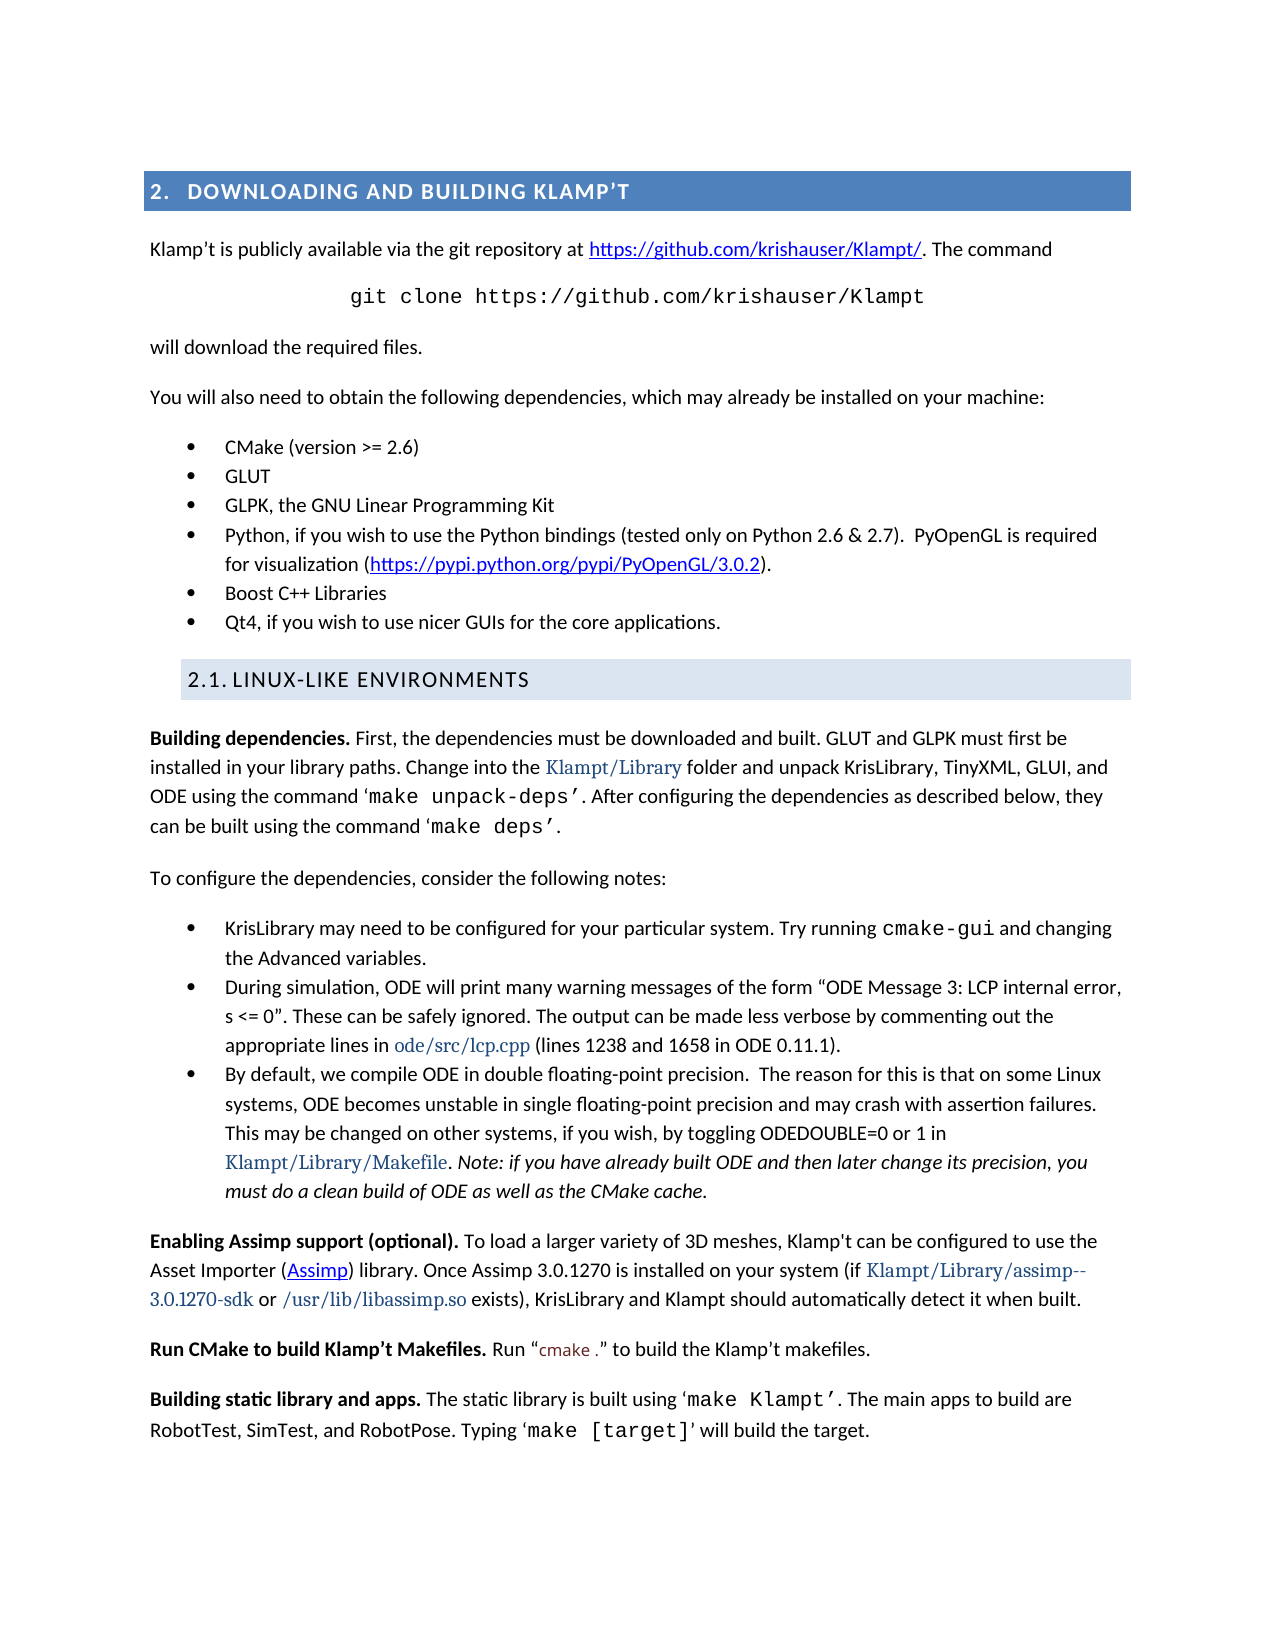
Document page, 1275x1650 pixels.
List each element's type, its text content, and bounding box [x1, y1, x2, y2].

text You will also need to obtain the following dependencies, which may already be installed on your machine: [150, 384, 1125, 410]
text Building dependencies. First, the dependencies must be downloaded and built. GLUT and GLPK must first be installed in your library paths. Change into the Klampt/Library folder and unpack KrisLibrary, TinyXML, GLUI, and ODE using the command ‘make unpack-deps’. After configuring the dependencies as described below, they can be built using the command ‘make deps’. [150, 725, 1125, 840]
text will download the required files. [150, 334, 1125, 360]
list During simulation, ODE will print many warning messages of the form “ODE Message 3: LCP internal error, s <= 0”. These can be safely ignored. The output can be made less verbose by commenting out the appropriate lines in ode/src/lcp.cpp (lines 1238 and 1658 in ODE 0.11.1). [187, 974, 1125, 1058]
subtitle Linux-like Environments [188, 666, 1125, 694]
list GLPK, the GNU Linear Programming Kit [187, 493, 1125, 518]
text To configure the dependencies, consider the following notes: [150, 865, 1125, 890]
list GLUT [187, 463, 1125, 489]
list By default, we compile ODE in double floating-point precision. The reason for this is that on some Linux systems, ODE becomes unstable in single floating-point precision and may crash with assertion failures. This may be changed on other systems, if you wish, by toggling ODEDOUBLE=0 or 1 in Klampt/Library/Makefile. Note: if you have already built ODE and then later change its precision, you must do a clean build of ODE as well as the CMake cache. [187, 1062, 1125, 1204]
list KrisLibrary may need to be configured for your particular system. Try running cmake-gui and changing the Advanced variables. [187, 915, 1125, 970]
text Enabling Assimp support (optional). To load a larger variety of 3D meshes, Klamp't can be configured to use the Asset Importer (Assimp) library. Once Assimp 3.0.1270 is installed on your system (if Klampt/Library/assimp--3.0.1270-sdk or /usr/lib/libassimp.so exists), KrisLibrary and Klampt should automatically detect it when built. [150, 1228, 1125, 1312]
list Qt4, if you wish to use nicer GUIs for the core applications. [187, 609, 1125, 635]
subtitle Downloading and building Klamp’t [150, 177, 1125, 205]
list CMake (version >= 2.6) [187, 434, 1125, 460]
text git clone https://github.com/krishauser/Klampt [150, 286, 1125, 310]
list Python, if you wish to use the Python bindings (tested only on Python 2.6 & 2.7). PyOpenGL is required for visualization (https://pypi.python.org/pypi/PyOpenGL/3.0.2). [187, 522, 1125, 576]
text Klamp’t is publicly available via the git repository at https://github.com/krishauser/Klampt/. The command [150, 236, 1125, 262]
text Run CMake to build Klamp’t Makefiles. Run “cmake .” to build the Klamp’t makefiles. [150, 1337, 1125, 1362]
list Boost C++ Libraries [187, 580, 1125, 606]
text Building static library and apps. The static library is built using ‘make Klampt’. The main apps to build are RobotTest, SimTest, and RobotPose. Typing ‘make [target]’ will build the target. [150, 1387, 1125, 1443]
